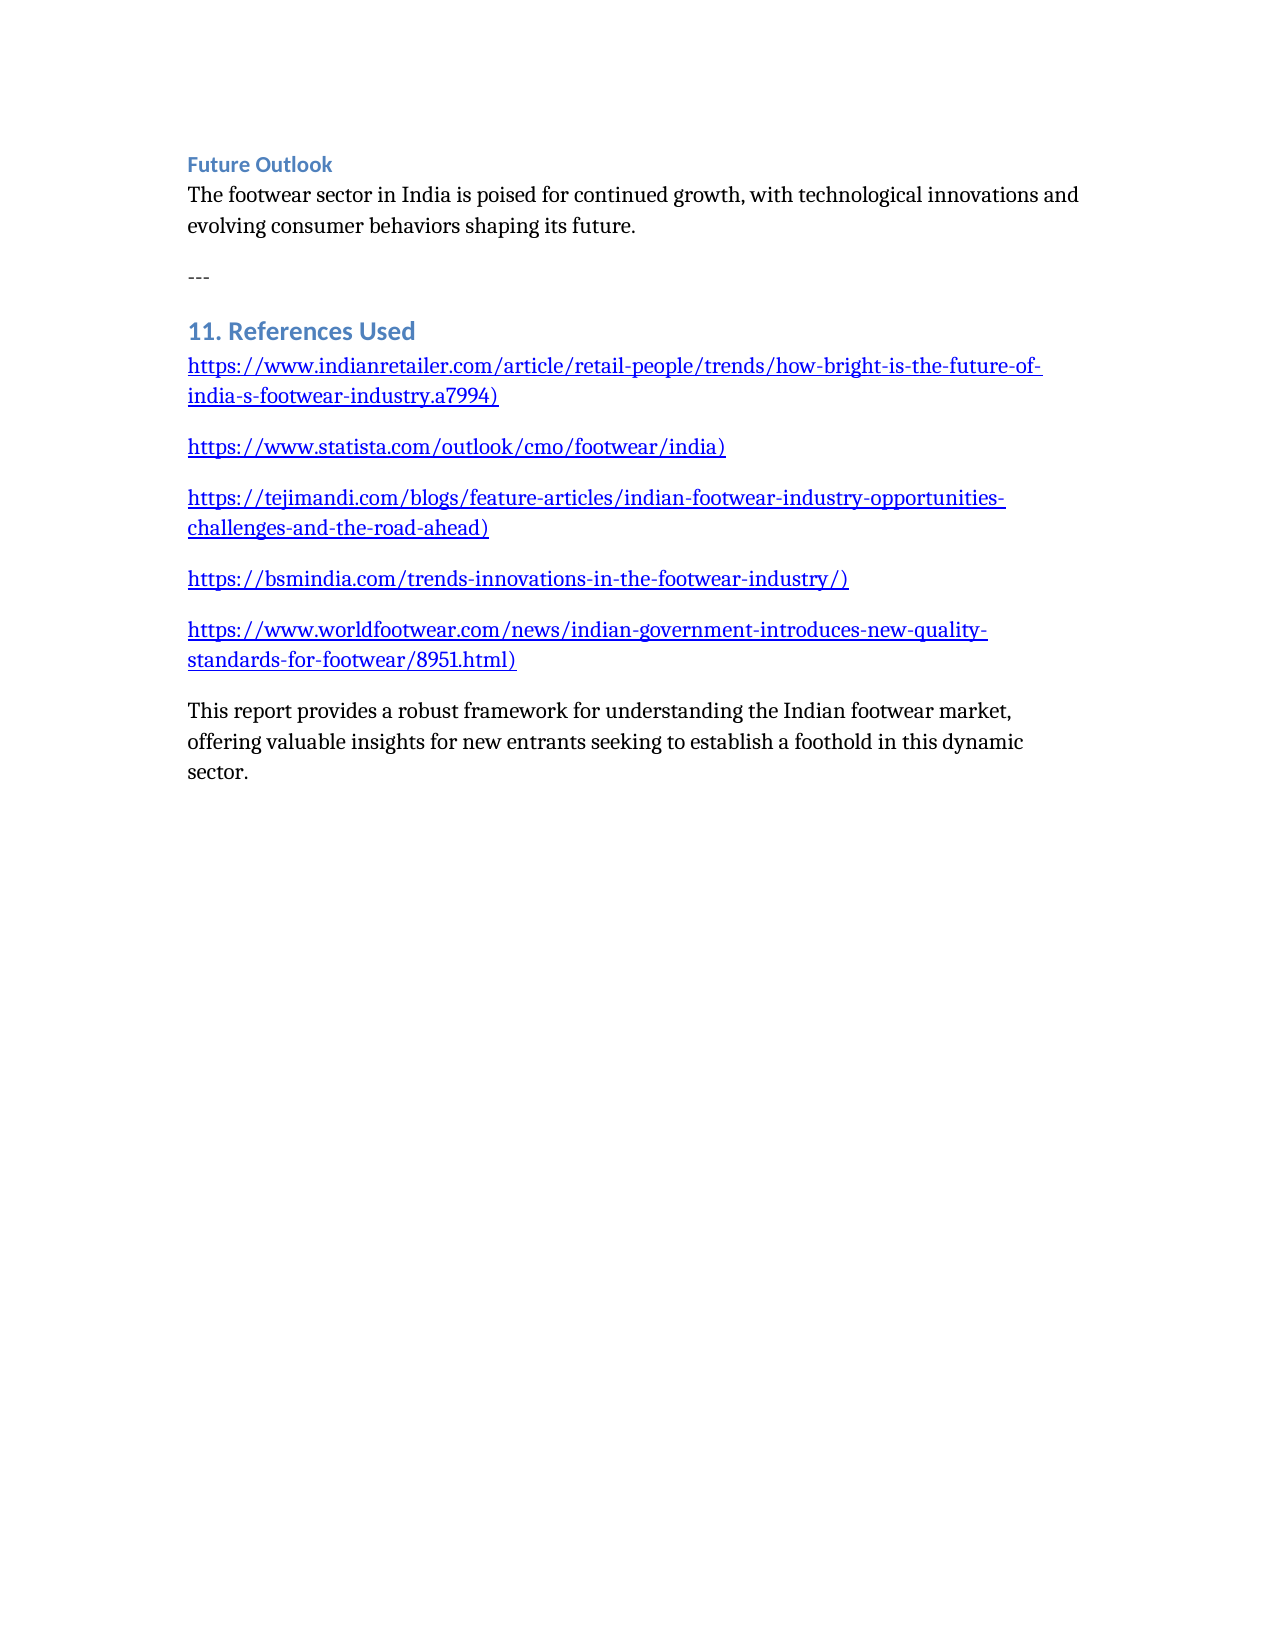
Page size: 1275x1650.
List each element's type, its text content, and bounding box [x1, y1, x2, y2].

text https://www.statista.com/outlook/cmo/footwear/india) [187, 434, 1087, 460]
text --- [187, 263, 1087, 290]
text https://tejimandi.com/blogs/feature-articles/indian-footwear-industry-opportunities-challenges-and-the-road-ahead) [187, 485, 1087, 541]
subtitle 11. References Used [187, 314, 1087, 347]
text This report provides a robust framework for understanding the Indian footwear market, offering valuable insights for new entrants seeking to establish a foothold in this dynamic sector. [187, 698, 1087, 785]
text https://www.indianretailer.com/article/retail-people/trends/how-bright-is-the-future-of-india-s-footwear-industry.a7994) [187, 352, 1087, 409]
subtitle Future Outlook [187, 150, 1087, 178]
text The footwear sector in India is poised for continued growth, with technological innovations and evolving consumer behaviors shaping its future. [187, 182, 1087, 239]
text https://bsmindia.com/trends-innovations-in-the-footwear-industry/) [187, 566, 1087, 592]
text https://www.worldfootwear.com/news/indian-government-introduces-new-quality-standards-for-footwear/8951.html) [187, 617, 1087, 673]
